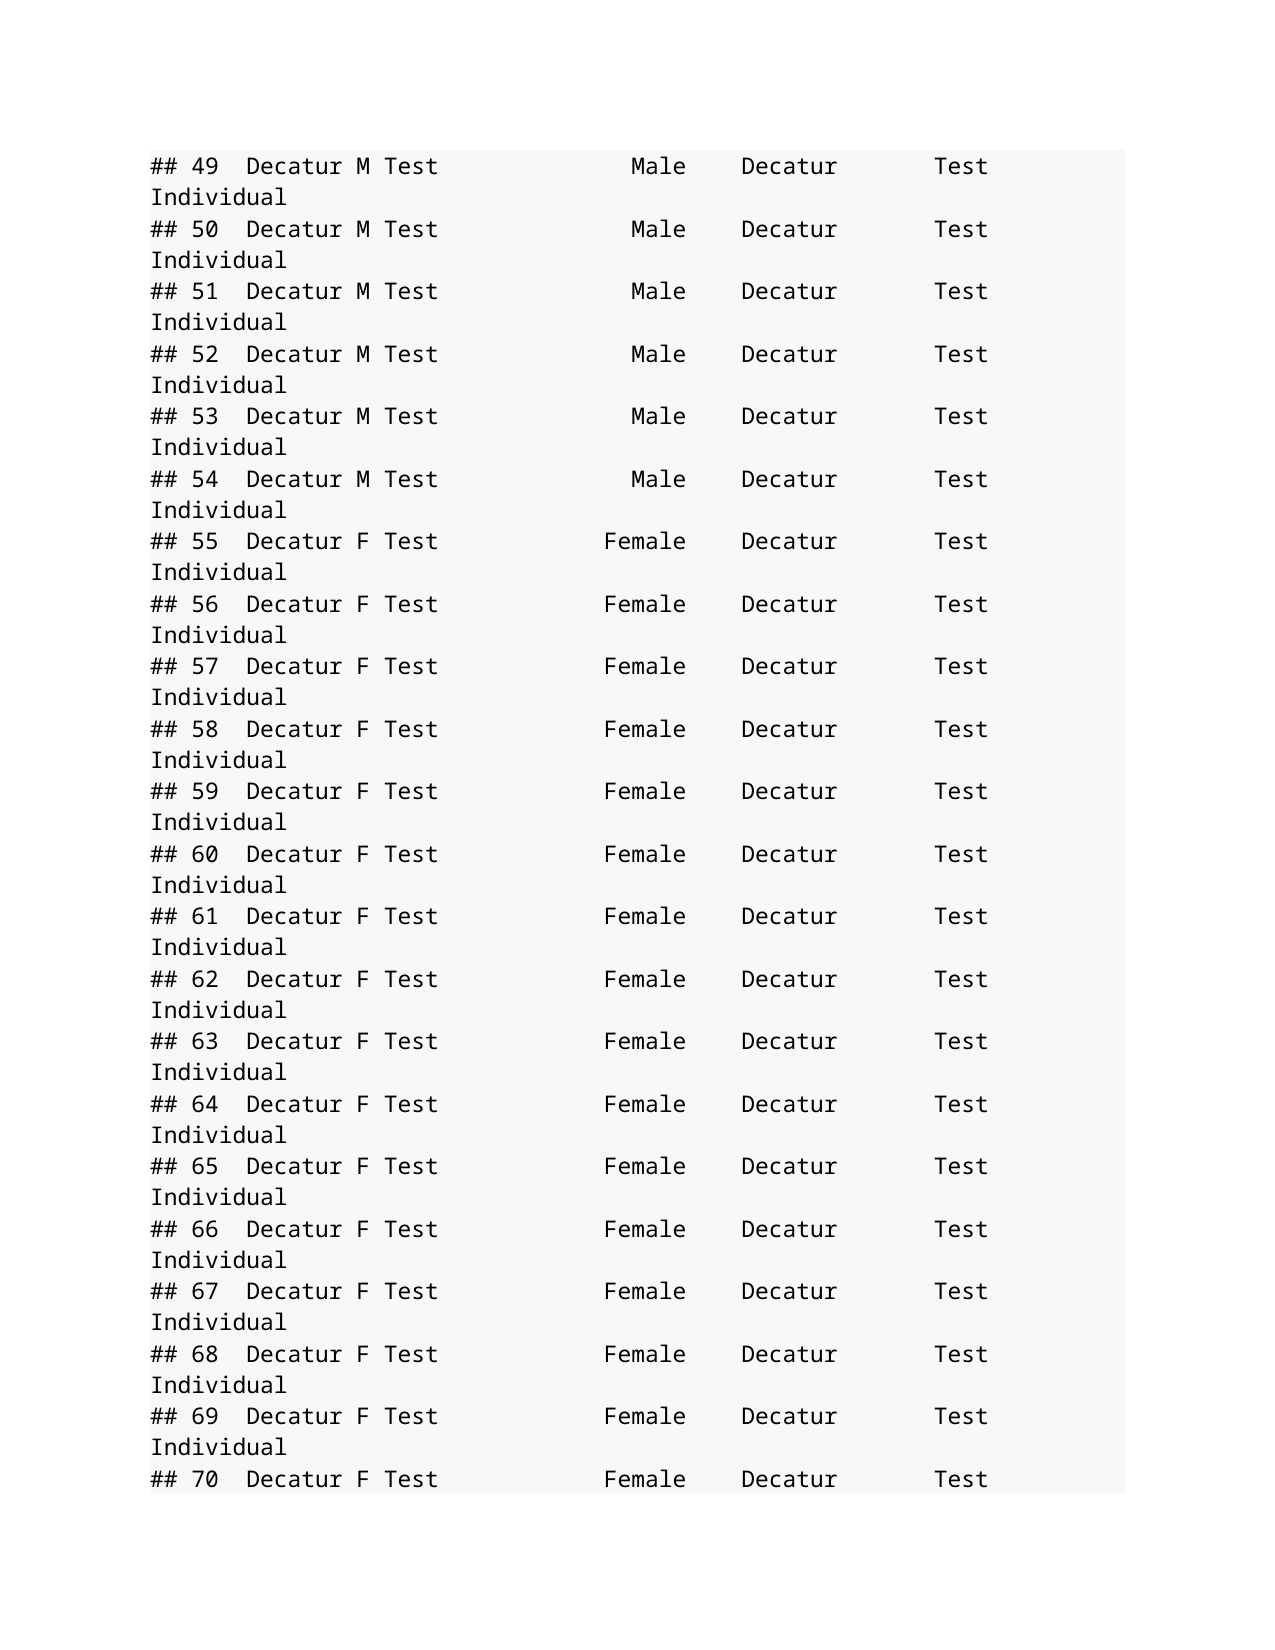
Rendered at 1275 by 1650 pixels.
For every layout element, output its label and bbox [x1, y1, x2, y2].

text [150, 150, 1125, 1494]
